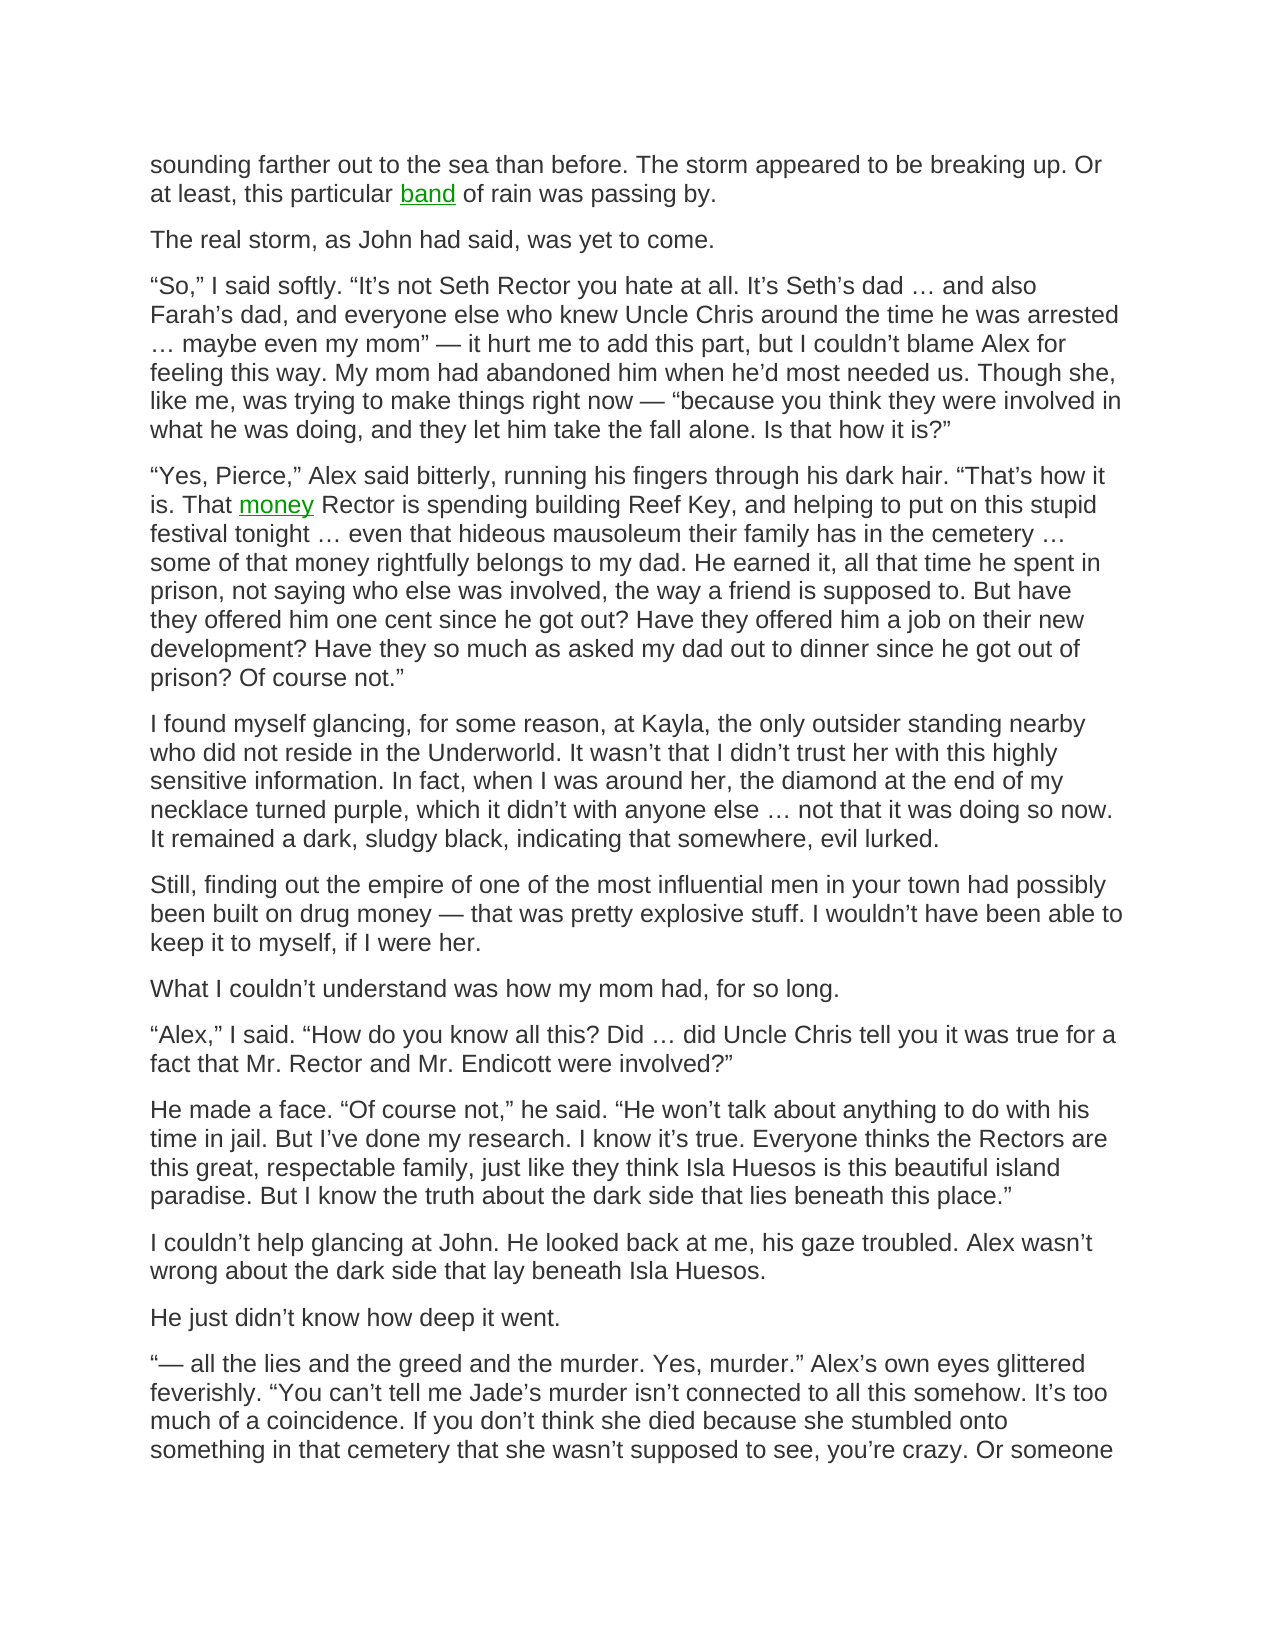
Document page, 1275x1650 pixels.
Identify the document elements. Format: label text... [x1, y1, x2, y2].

text He just didn’t know how deep it went. [150, 1302, 1125, 1331]
text I found myself glancing, for some reason, at Kayla, the only outsider standing nearby who did not reside in the Underworld. It wasn’t that I didn’t trust her with this highly sensitive information. In fact, when I was around her, the diamond at the end of my necklace turned purple, which it didn’t with anyone else … not that it was doing so now. It remained a dark, sludgy black, indicating that somewhere, evil lurked. [150, 709, 1125, 852]
text The real storm, as John had said, was yet to come. [150, 225, 1125, 254]
text “So,” I said softly. “It’s not Seth Rector you hate at all. It’s Seth’s dad … and also Farah’s dad, and everyone else who knew Uncle Chris around the time he was arrested … maybe even my mom” — it hurt me to add this part, but I couldn’t blame Alex for feeling this way. My mom had abandoned him when he’d most needed us. Though she, like me, was trying to make things right now — “because you think they were involved in what he was doing, and they let him take the fall alone. Is that how it is?” [150, 271, 1125, 444]
text What I couldn’t understand was how my mom had, for so long. [150, 974, 1125, 1002]
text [150, 150, 1125, 207]
text “Yes, Pierce,” Alex said bitterly, running his fingers through his dark hair. “That’s how it is. That money Rector is spending building Reef Key, and helping to put on this stupid festival tonight … even that hideous mausoleum their family has in the cemetery … some of that money rightfully belongs to my dad. He earned it, all that time he spent in prison, not saying who else was involved, the way a friend is supposed to. But have they offered him one cent since he got out? Have they offered him a job on their new development? Have they so much as asked my dad out to dinner since he got out of prison? Of course not.” [150, 461, 1125, 691]
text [150, 1349, 1125, 1464]
text He made a face. “Of course not,” he said. “He won’t talk about anything to do with his time in jail. But I’ve done my research. I know it’s true. Everyone thinks the Rectors are this great, respectable family, just like they think Isla Huesos is this beautiful island paradise. But I know the truth about the dark side that lies beneath this place.” [150, 1095, 1125, 1210]
text Still, finding out the empire of one of the most influential men in your town had possibly been built on drug money — that was pretty explosive stuff. I wouldn’t have been able to keep it to myself, if I were her. [150, 870, 1125, 956]
text “Alex,” I said. “How do you know all this? Did … did Uncle Chris tell you it was true for a fact that Mr. Rector and Mr. Endicott were involved?” [150, 1020, 1125, 1077]
text I couldn’t help glancing at John. He looked back at me, his gaze troubled. Alex wasn’t wrong about the dark side that lay beneath Isla Huesos. [150, 1227, 1125, 1285]
